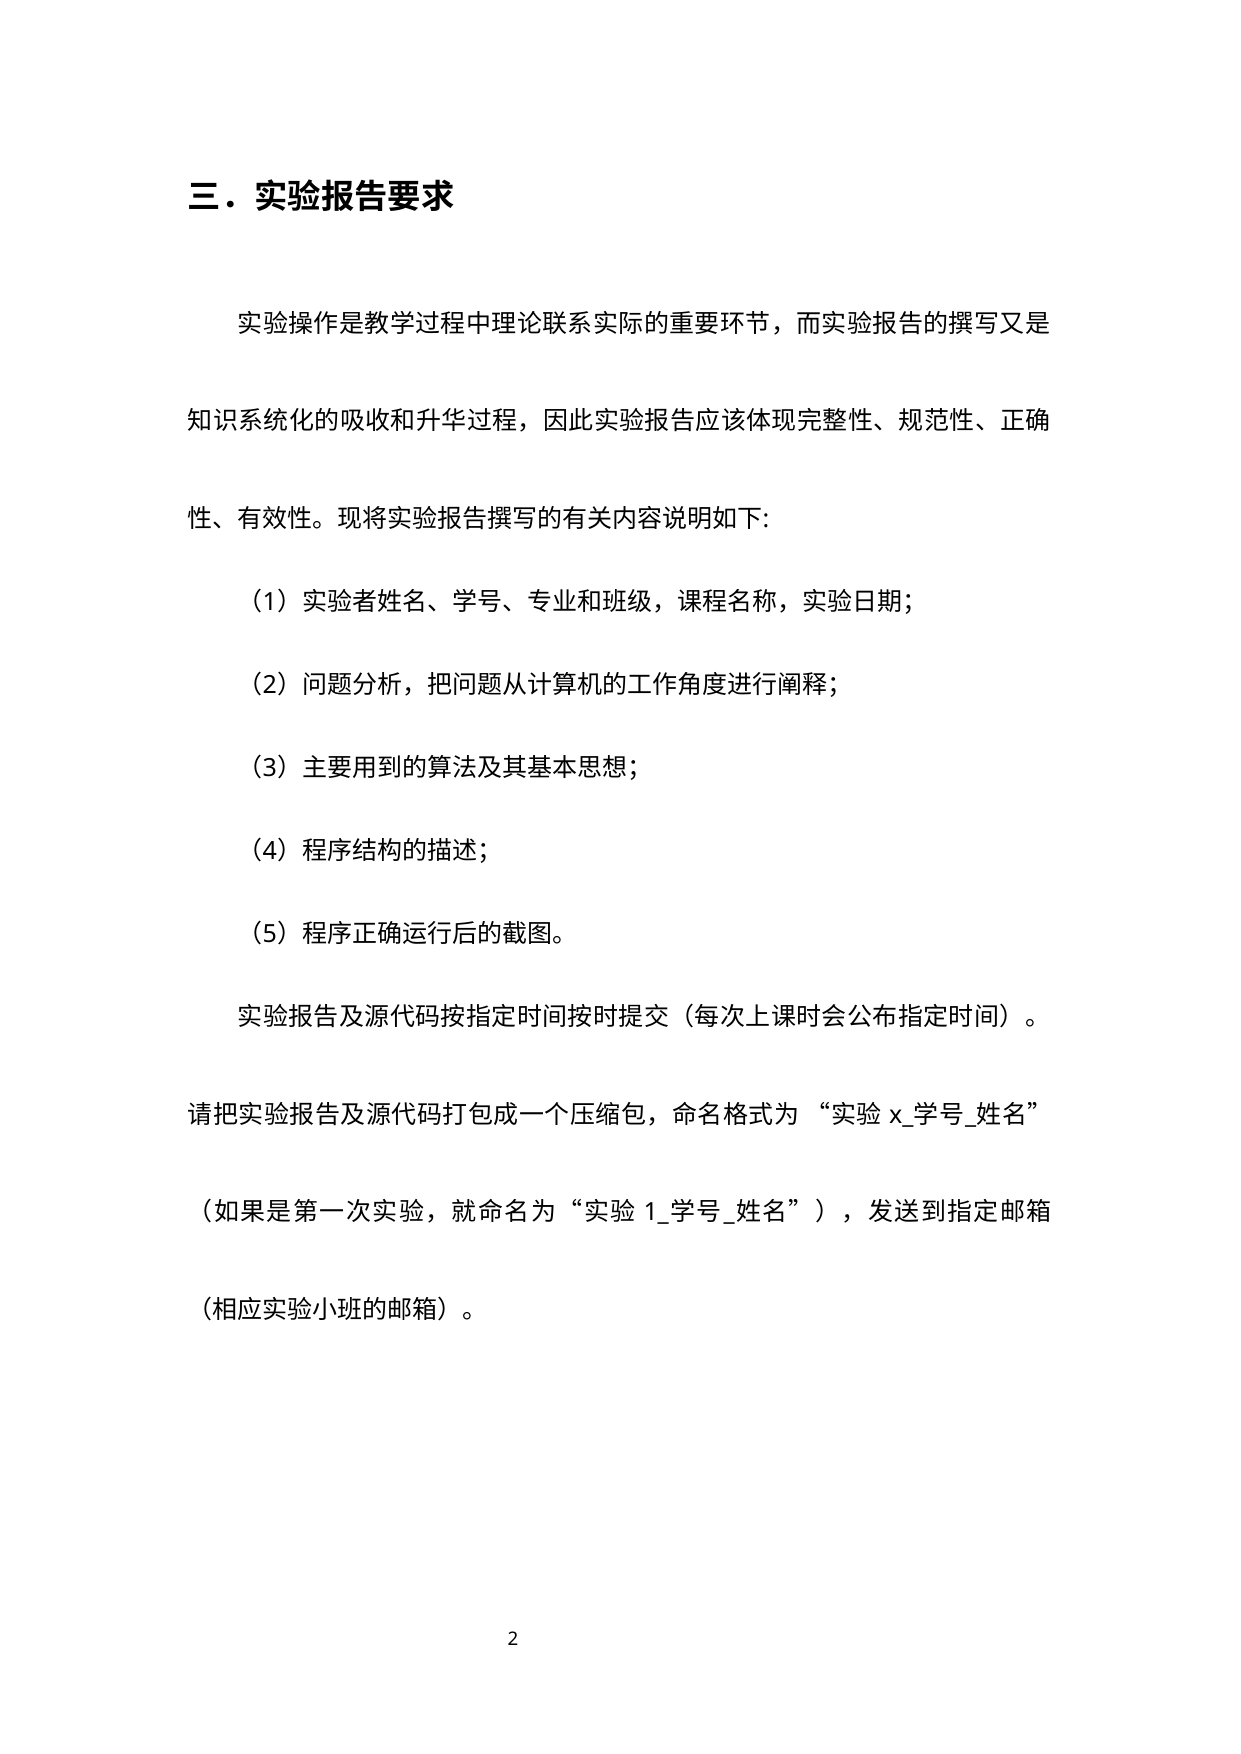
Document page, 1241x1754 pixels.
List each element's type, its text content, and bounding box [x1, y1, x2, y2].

list 程序结构的描述； [187, 816, 1053, 881]
list 程序正确运行后的截图。 [187, 899, 1053, 964]
list 实验者姓名、学号、专业和班级，课程名称，实验日期； [187, 567, 1053, 632]
list 主要用到的算法及其基本思想； [187, 733, 1053, 798]
text 实验报告及源代码按指定时间按时提交（每次上课时会公布指定时间）。请把实验报告及源代码打包成一个压缩包，命名格式为 “实验x_学号_姓名”（如果是第一次实验，就命名为“实验1_学号_姓名”），发送到指定邮箱（相应实验小班的邮箱）。 [187, 982, 1053, 1340]
text 实验操作是教学过程中理论联系实际的重要环节，而实验报告的撰写又是知识系统化的吸收和升华过程，因此实验报告应该体现完整性、规范性、正确性、有效性。现将实验报告撰写的有关内容说明如下: [187, 289, 1053, 549]
list 问题分析，把问题从计算机的工作角度进行阐释； [187, 650, 1053, 715]
subtitle 三．实验报告要求 [187, 162, 1053, 227]
